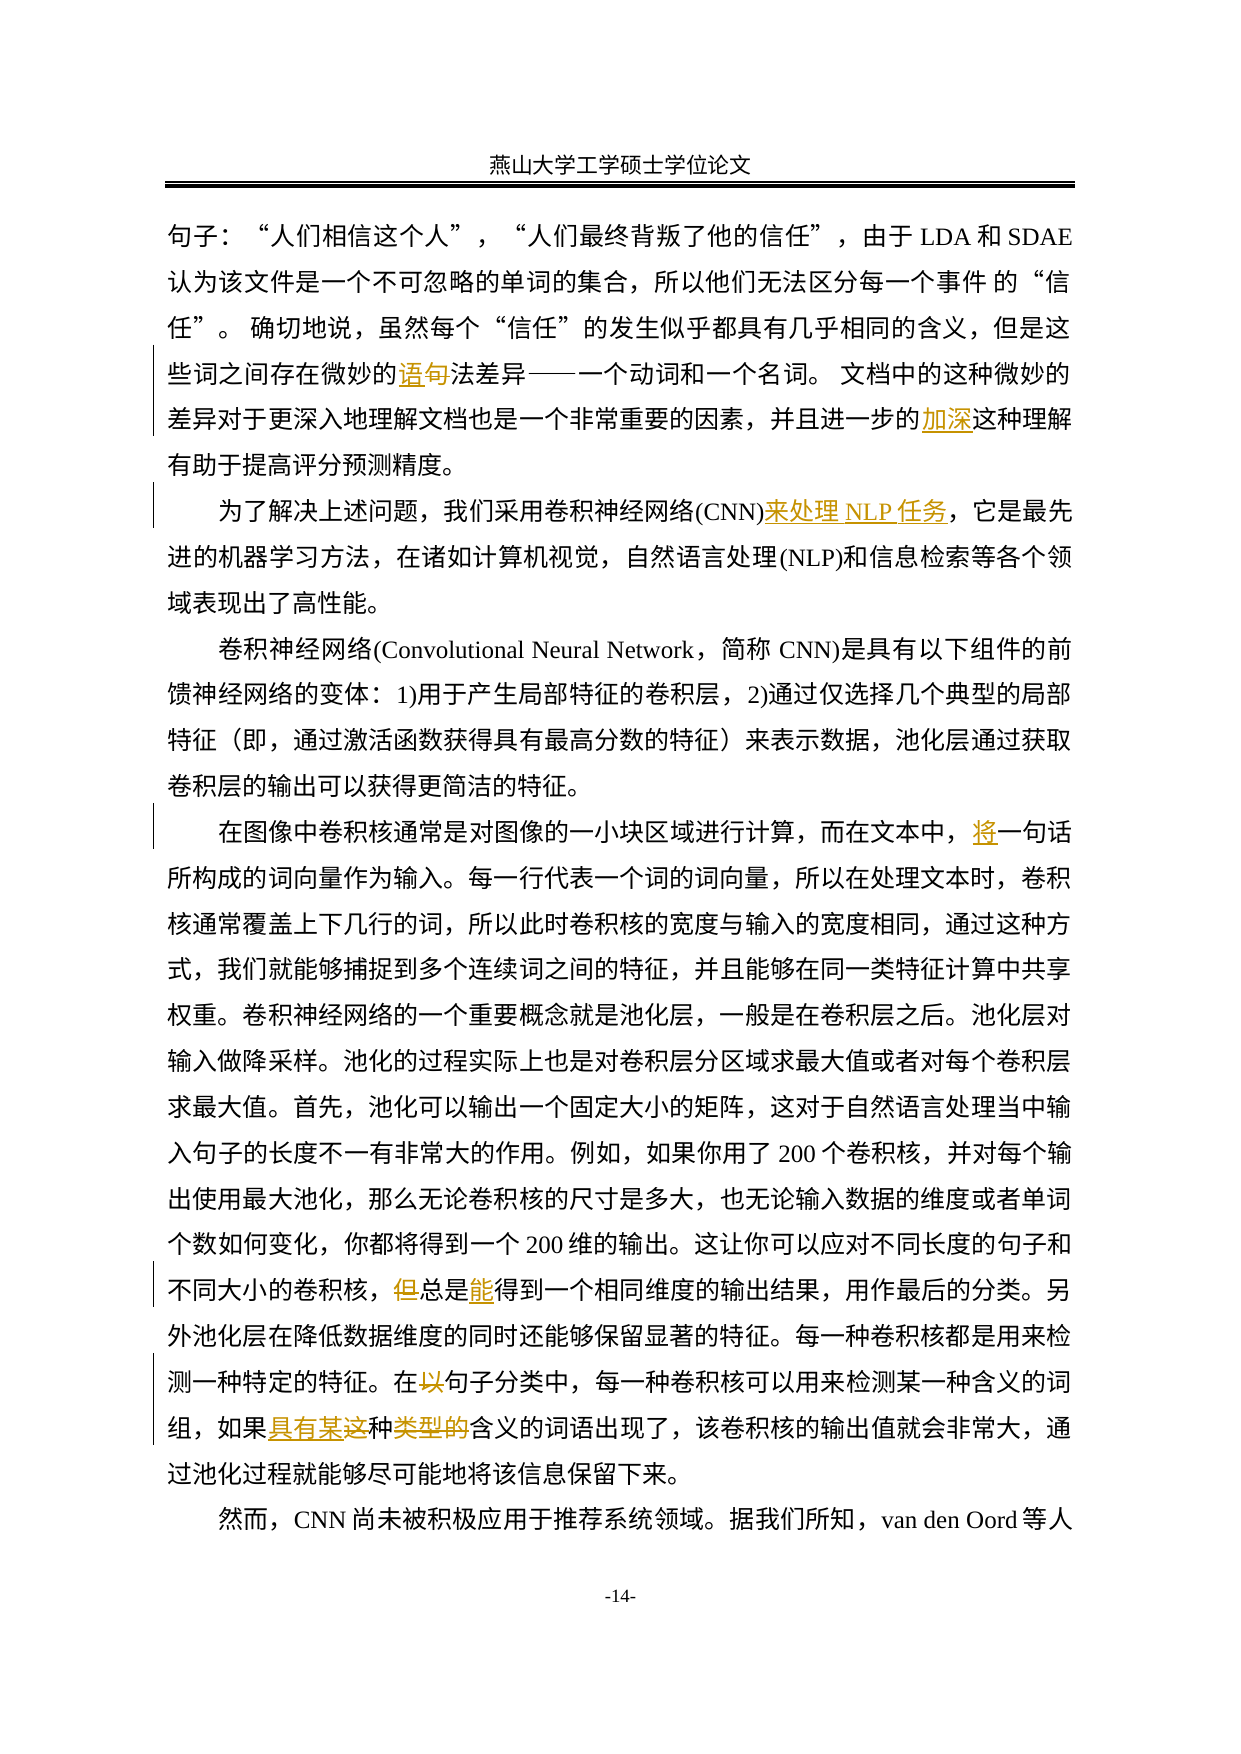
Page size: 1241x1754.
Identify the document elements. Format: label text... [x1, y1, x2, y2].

text 为了解决上述问题，我们采用卷积神经网络(CNN)，它是最先进的机器学习方法，在诸如计算机视觉，自然语言处理(NLP)和信息检索等各个领域表现出了高性能。 [167, 482, 1073, 619]
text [167, 207, 1073, 482]
text 卷积神经网络(Convolutional Neural Network，简称 CNN)是具有以下组件的前馈神经网络的变体：1)用于产生局部特征的卷积层，2)通过仅选择几个典型的局部特征（即，通过激活函数获得具有最高分数的特征）来表示数据，池化层通过获取卷积层的输出可以获得更简洁的特征。 [167, 619, 1073, 803]
text 在图像中卷积核通常是对图像的一小块区域进行计算，而在文本中，一句话所构成的词向量作为输入。每一行代表一个词的词向量，所以在处理文本时，卷积核通常覆盖上下几行的词，所以此时卷积核的宽度与输入的宽度相同，通过这种方式，我们就能够捕捉到多个连续词之间的特征，并且能够在同一类特征计算中共享权重。卷积神经网络的一个重要概念就是池化层，一般是在卷积层之后。池化层对输入做降采样。池化的过程实际上也是对卷积层分区域求最大值或者对每个卷积层求最大值。首先，池化可以输出一个固定大小的矩阵，这对于自然语言处理当中输入句子的长度不一有非常大的作用。例如，如果你用了200个卷积核，并对每个输出使用最大池化，那么无论卷积核的尺寸是多大，也无论输入数据的维度或者单词个数如何变化，你都将得到一个200维的输出。这让你可以应对不同长度的句子和不同大小的卷积核，总是得到一个相同维度的输出结果，用作最后的分类。另外池化层在降低数据维度的同时还能够保留显著的特征。每一种卷积核都是用来检测一种特定的特征。在句子分类中，每一种卷积核可以用来检测某一种含义的词组，如果种含义的词语出现了，该卷积核的输出值就会非常大，通过池化过程就能够尽可能地将该信息保留下来。 [167, 803, 1073, 1490]
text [167, 1490, 1073, 1536]
